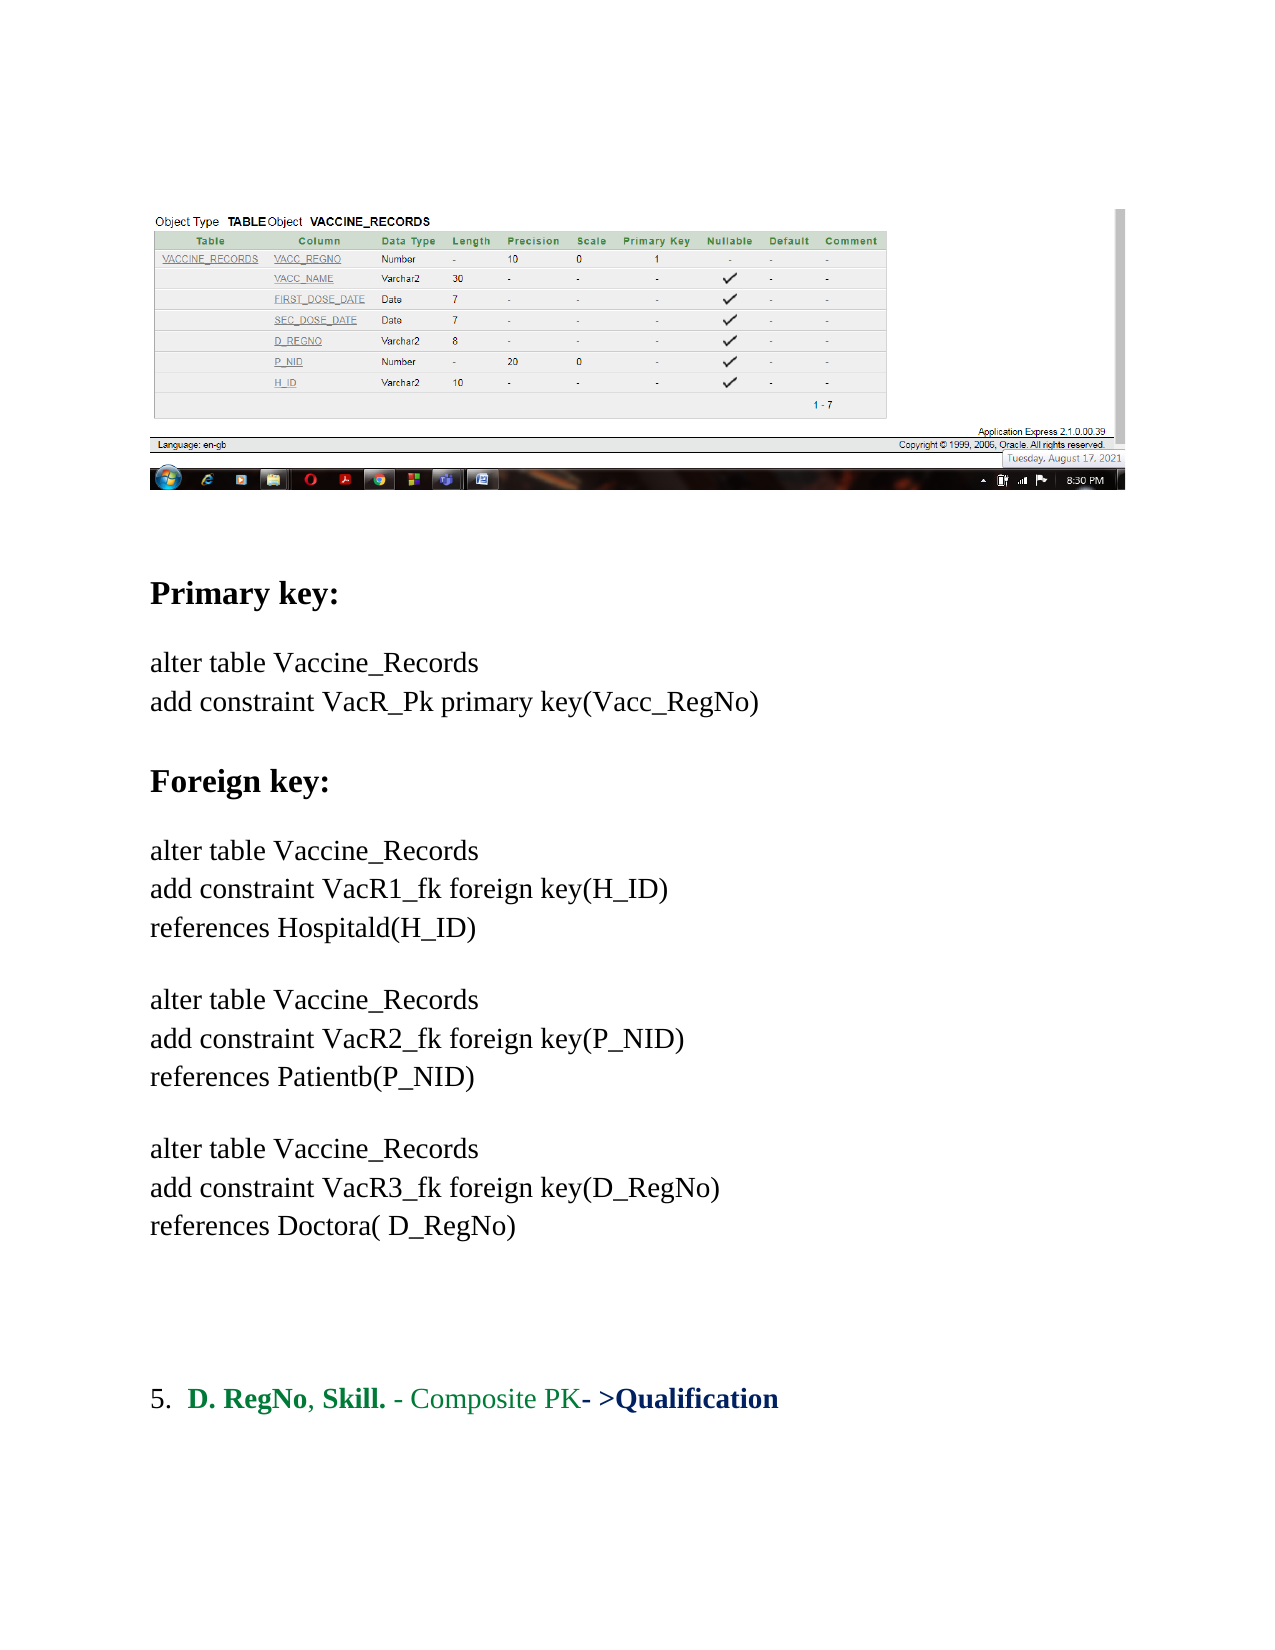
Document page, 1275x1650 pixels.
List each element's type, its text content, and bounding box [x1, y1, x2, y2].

text alter table Vaccine_Records [150, 982, 1125, 1016]
text add constraint VacR2_fk foreign key(P_NID) [150, 1021, 1125, 1054]
list D. RegNo, Skill. - Composite PK- >Qualification [150, 1381, 1125, 1415]
text Foreign key: [150, 761, 1125, 799]
text alter table Vaccine_Records [150, 833, 1125, 867]
text references Doctora( D_RegNo) [150, 1208, 1125, 1242]
text add constraint VacR3_fk foreign key(D_RegNo) [150, 1170, 1125, 1203]
text add constraint VacR1_fk foreign key(H_ID) [150, 872, 1125, 905]
text add constraint VacR_Pk primary key(Vacc_RegNo) [150, 684, 1125, 718]
text references Patientb(P_NID) [150, 1059, 1125, 1093]
text alter table Vaccine_Records [150, 646, 1125, 679]
text Primary key: [150, 574, 1125, 612]
picture [150, 209, 1125, 490]
text alter table Vaccine_Records [150, 1131, 1125, 1165]
text references Hospitald(H_ID) [150, 910, 1125, 944]
